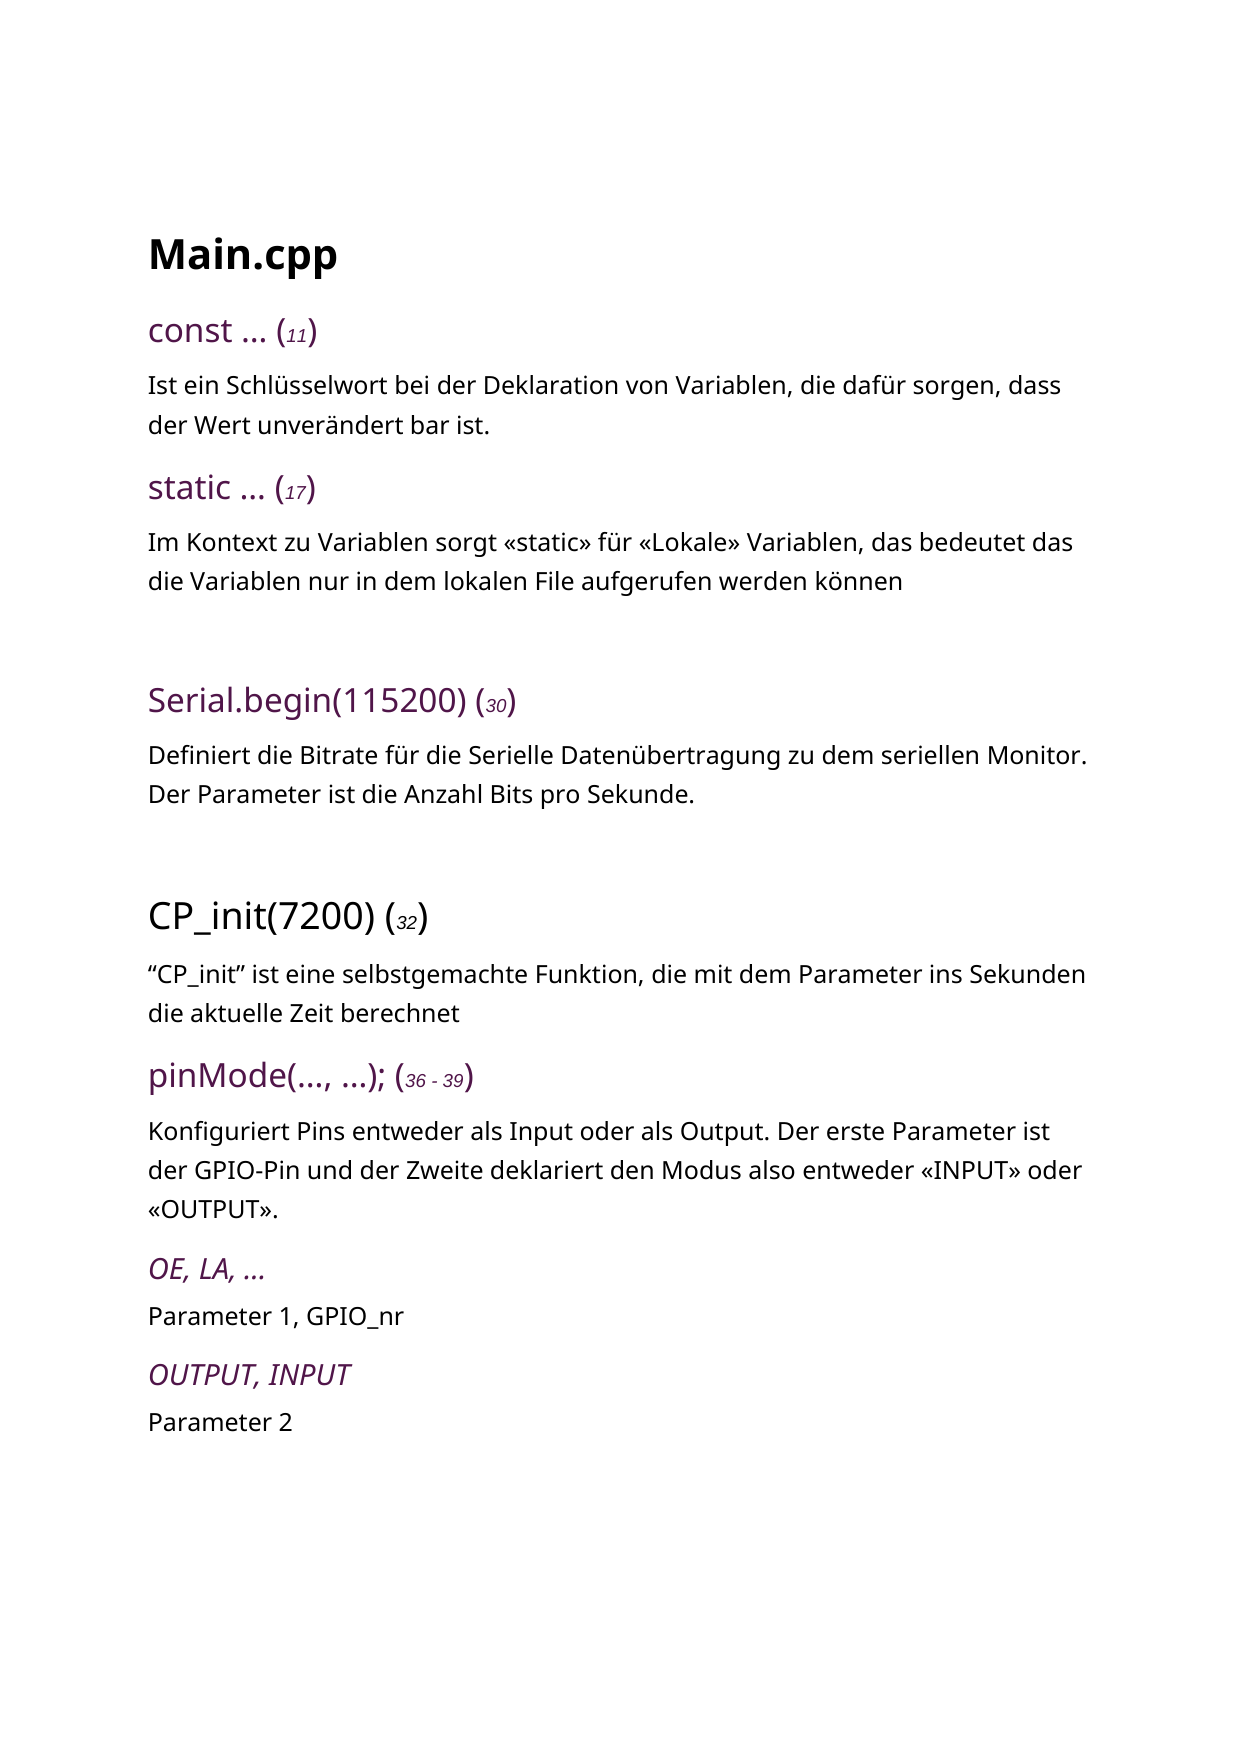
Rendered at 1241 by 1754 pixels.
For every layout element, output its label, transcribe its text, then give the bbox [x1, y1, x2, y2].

text Ist ein Schlüsselwort bei der Deklaration von Variablen, die dafür sorgen, dass der Wert unverändert bar ist. [148, 368, 1093, 442]
subtitle Main.cpp [148, 224, 1093, 281]
subtitle OE, LA, … [148, 1248, 1093, 1288]
subtitle OUTPUT, INPUT [148, 1354, 1093, 1394]
text Im Kontext zu Variablen sorgt «static» für «Lokale» Variablen, das bedeutet das die Variablen nur in dem lokalen File aufgerufen werden können [148, 524, 1093, 598]
text Parameter 2 [148, 1404, 1093, 1439]
subtitle pinMode(…, …); (36 - 39) [148, 1052, 1093, 1098]
subtitle static … (17) [148, 464, 1093, 509]
subtitle const … (11) [148, 307, 1093, 352]
subtitle Serial.begin(115200) (30) [148, 676, 1093, 722]
text “CP_init” ist eine selbstgemachte Funktion, die mit dem Parameter ins Sekunden die aktuelle Zeit berechnet [148, 957, 1093, 1030]
text Definiert die Bitrate für die Serielle Datenübertragung zu dem seriellen Monitor. Der Parameter ist die Anzahl Bits pro Sekunde. [148, 737, 1093, 811]
subtitle CP_init(7200) (32) [148, 889, 1093, 940]
text Konfiguriert Pins entweder als Input oder als Output. Der erste Parameter ist der GPIO-Pin und der Zweite deklariert den Modus also entweder «INPUT» oder «OUTPUT». [148, 1113, 1093, 1226]
text Parameter 1, GPIO_nr [148, 1298, 1093, 1332]
